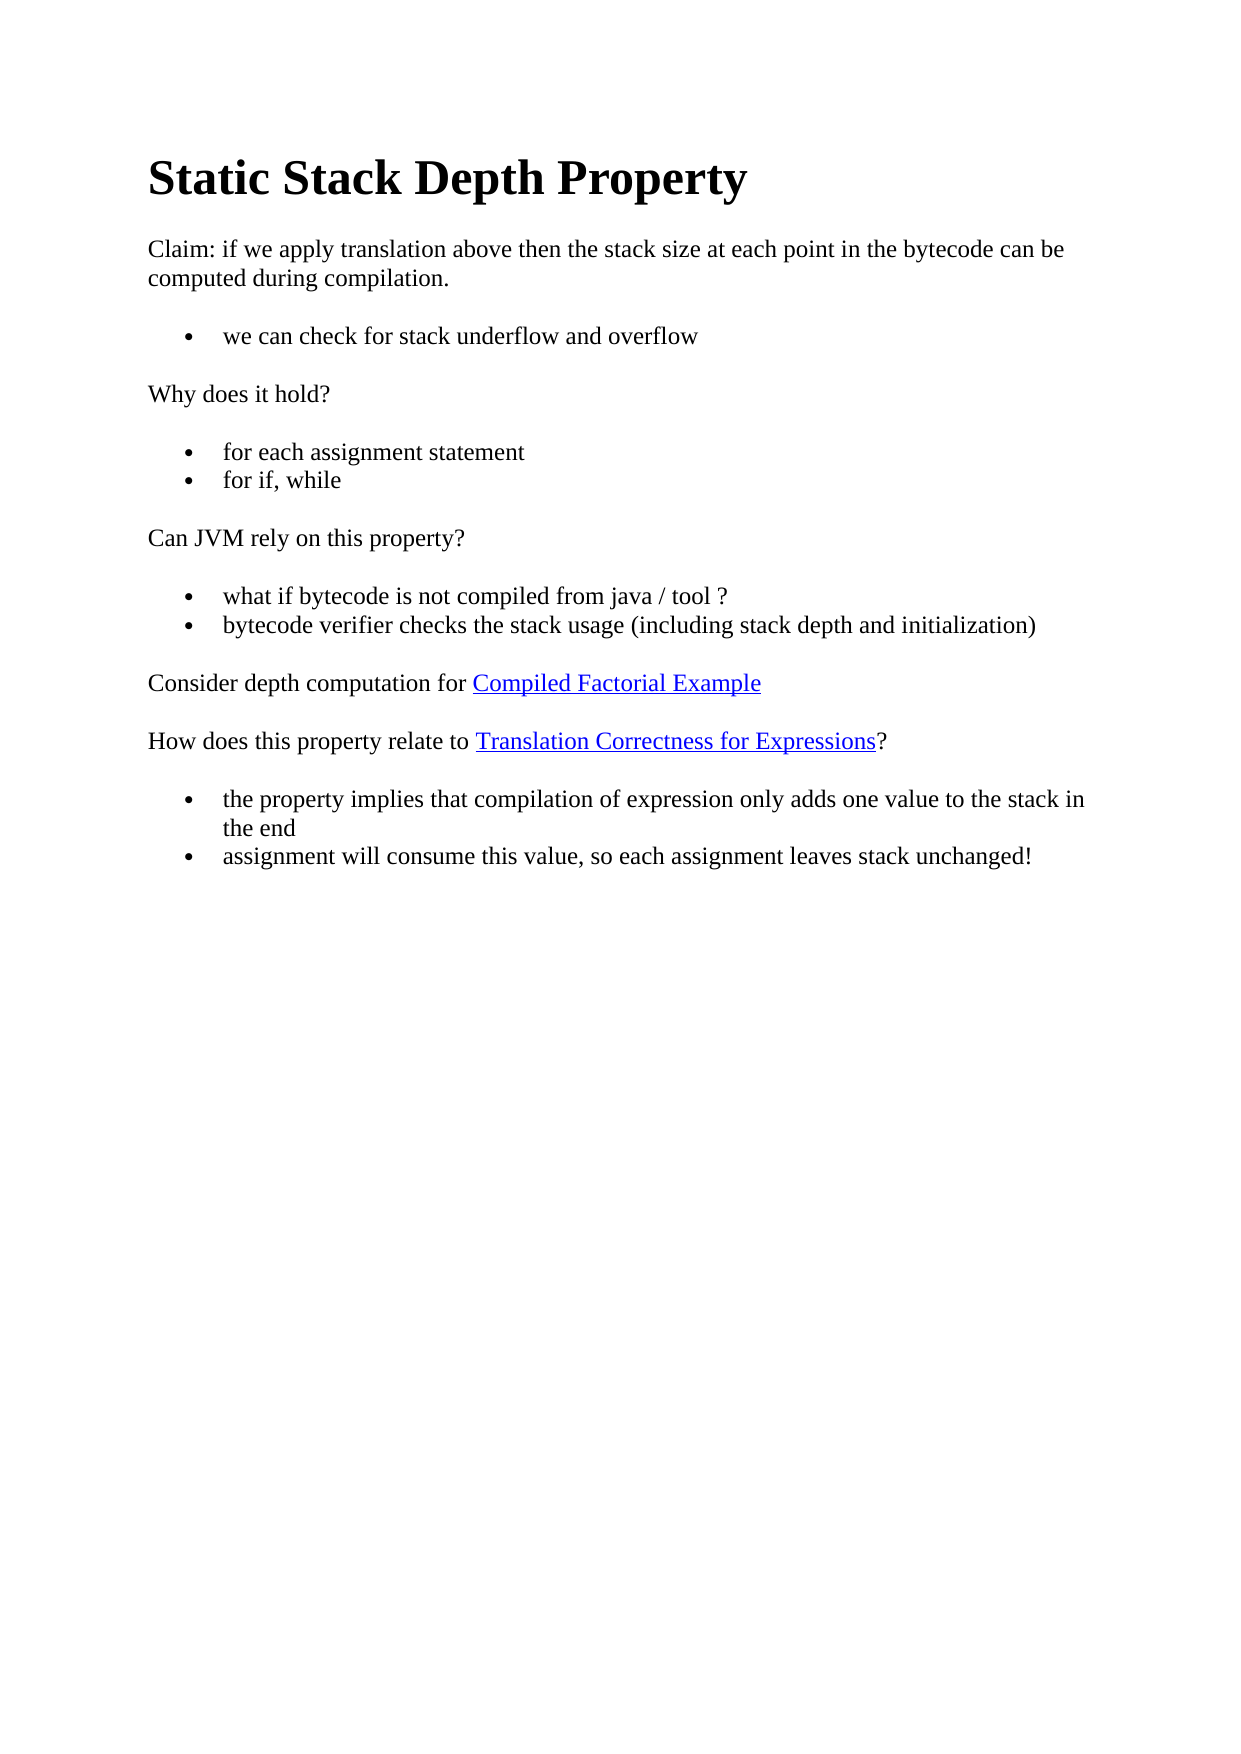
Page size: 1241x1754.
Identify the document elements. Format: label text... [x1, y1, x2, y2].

list for each assignment statement [185, 437, 1093, 466]
list what if bytecode is not compiled from java / tool ? [185, 581, 1093, 610]
list for if, while [185, 466, 1093, 494]
list the property implies that compilation of expression only adds one value to the stack in the end [185, 784, 1093, 841]
text Claim: if we apply translation above then the stack size at each point in the bytecode can be computed during compilation. [148, 234, 1093, 292]
list bytecode verifier checks the stack usage (including stack depth and initialization) [185, 610, 1093, 639]
text Why does it hold? [148, 379, 1093, 408]
text Consider depth computation for Compiled Factorial Example [148, 668, 1093, 697]
text Can JVM rely on this property? [148, 523, 1093, 552]
text Static Stack Depth Property [148, 148, 1093, 205]
list assignment will consume this value, so each assignment leaves stack unchanged! [185, 841, 1093, 870]
list we can check for stack underflow and overflow [185, 321, 1093, 350]
text How does this property relate to Translation Correctness for Expressions? [148, 726, 1093, 755]
